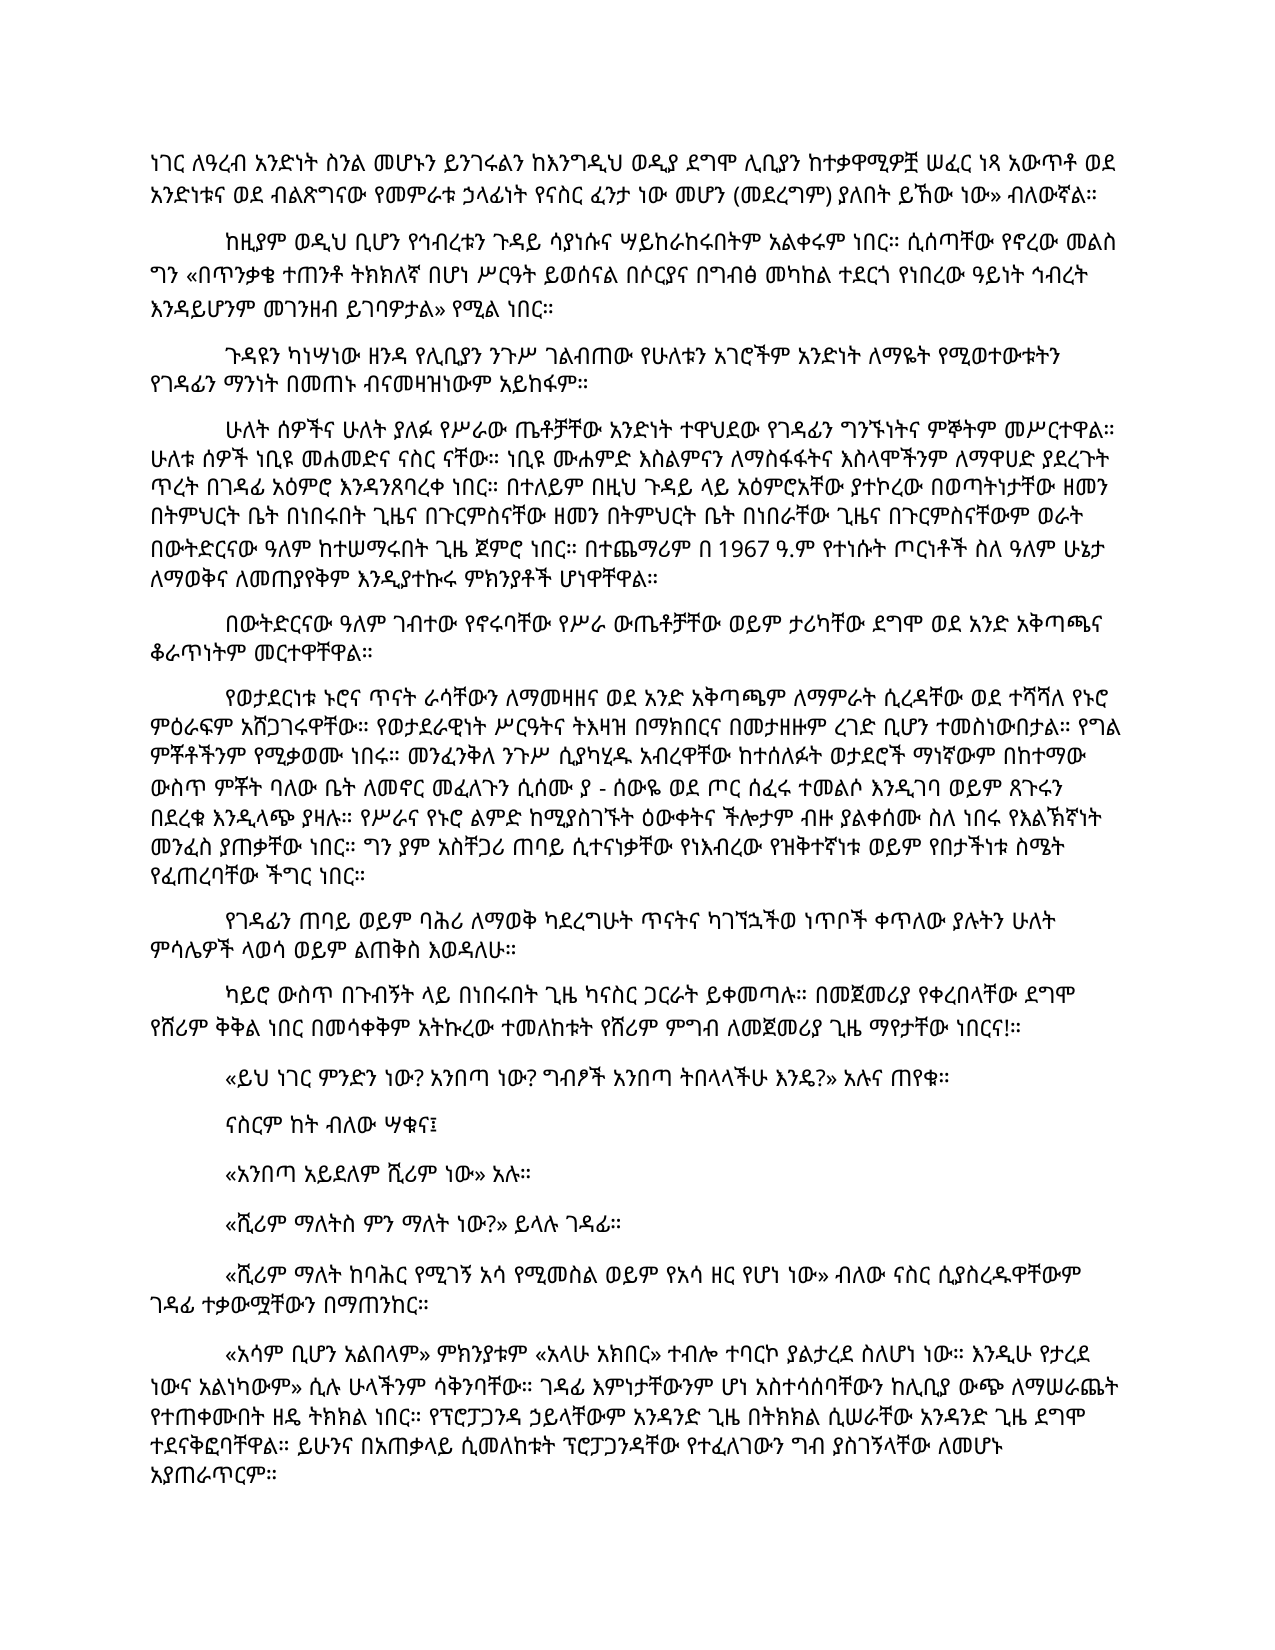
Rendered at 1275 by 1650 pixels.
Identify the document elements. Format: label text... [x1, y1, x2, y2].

text «አሳም ቢሆን አልበላም» ምክንያቱም «አላሁ አክበር» ተብሎ ተባርኮ ያልታረደ ስለሆነ ነው። እንዲሁ የታረደ ነውና አልነካውም» ሲሉ ሁላችንም ሳቅንባቸው። ገዳፊ እምነታቸውንም ሆነ አስተሳሰባቸውን ከሊቢያ ውጭ ለማሠራጨት የተጠቀሙበት ዘዴ ትክክል ነበር። የፕሮፓጋንዳ ኃይላቸውም አንዳንድ ጊዜ በትክክል ሲሠራቸው አንዳንድ ጊዜ ደግሞ ተደናቅፎባቸዋል። ይሁንና በአጠቃላይ ሲመለከቱት ፕሮፓጋንዳቸው የተፈለገውን ግብ ያስገኝላቸው ለመሆኑ አያጠራጥርም። [150, 1337, 1125, 1489]
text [150, 150, 1125, 210]
text «ሺሪም ማለትስ ምን ማለት ነው?» ይላሉ ገዳፊ። [150, 1208, 1125, 1239]
text «ይህ ነገር ምንድን ነው? አንበጣ ነው? ግብፆች አንበጣ ትበላላችሁ እንዴ?» አሉና ጠየቁ። [150, 1062, 1125, 1093]
text የወታደርነቱ ኑሮና ጥናት ራሳቸውን ለማመዛዘና ወደ አንድ አቅጣጫም ለማምራት ሲረዳቸው ወደ ተሻሻለ የኑሮ ምዕራፍም አሸጋገሩዋቸው። የወታደራዊነት ሥርዓትና ትእዛዝ በማክበርና በመታዘዙም ረገድ ቢሆን ተመስነውበታል። የግል ምቾቶችንም የሚቃወሙ ነበሩ። መንፈንቅለ ንጉሥ ሲያካሂዱ አብረዋቸው ከተሰለፉት ወታደሮች ማነኛውም በከተማው ውስጥ ምቾት ባለው ቤት ለመኖር መፈለጉን ሲሰሙ ያ - ሰውዬ ወደ ጦር ሰፈሩ ተመልሶ እንዲገባ ወይም ጸጉሩን በደረቁ እንዲላጭ ያዛሉ። የሥራና የኑሮ ልምድ ከሚያስገኙት ዕውቀትና ችሎታም ብዙ ያልቀሰሙ ስለ ነበሩ የእልኽኛነት መንፈስ ያጠቃቸው ነበር። ግን ያም አስቸጋሪ ጠባይ ሲተናነቃቸው የነእብረው የዝቅተኛነቱ ወይም የበታችነቱ ስሜት የፈጠረባቸው ችግር ነበር። [150, 685, 1125, 889]
text «አንበጣ አይደለም ሺሪም ነው» አሉ። [150, 1158, 1125, 1189]
text ከዚያም ወዲህ ቢሆን የኅብረቱን ጉዳይ ሳያነሱና ሣይከራከሩበትም አልቀሩም ነበር። ሲሰጣቸው የኖረው መልስ ግን «በጥንቃቄ ተጠንቶ ትክክለኛ በሆነ ሥርዓት ይወሰናል በሶርያና በግብፅ መካከል ተደርጎ የነበረው ዓይነት ኅብረት እንዳይሆንም መገንዘብ ይገባዎታል» የሚል ነበር። [150, 229, 1125, 324]
text ሁለት ሰዎችና ሁለት ያለፉ የሥራው ጤቶቻቸው አንድነት ተዋህደው የገዳፊን ግንኙነትና ምኞትም መሥርተዋል። ሁለቱ ሰዎች ነቢዩ መሐመድና ናስር ናቸው። ነቢዩ ሙሐምድ እስልምናን ለማስፋፋትና እስላሞችንም ለማዋሀድ ያደረጉት ጥረት በገዳፊ አዕምሮ እንዳንጸባረቀ ነበር። በተለይም በዚህ ጉዳይ ላይ አዕምሮአቸው ያተኮረው በወጣትነታቸው ዘመን በትምህርት ቤት በነበሩበት ጊዜና በጉርምስናቸው ዘመን በትምህርት ቤት በነበራቸው ጊዜና በጉርምስናቸውም ወራት በውትድርናው ዓለም ከተሠማሩበት ጊዜ ጀምሮ ነበር። በተጨማሪም በ1967 ዓ.ም የተነሱት ጦርነቶች ስለ ዓለም ሁኔታ ለማወቅና ለመጠያየቅም እንዲያተኩሩ ምክንያቶች ሆነዋቸዋል። [150, 417, 1125, 592]
text ጉዳዩን ካነሣነው ዘንዳ የሊቢያን ንጉሥ ገልብጠው የሁለቱን አገሮችም አንድነት ለማዬት የሚወተውቱትን የገዳፊን ማንነት በመጠኑ ብናመዛዝነውም አይከፋም። [150, 343, 1125, 398]
text በውትድርናው ዓለም ገብተው የኖሩባቸው የሥራ ውጤቶቻቸው ወይም ታሪካቸው ደግሞ ወደ አንድ አቅጣጫና ቆራጥነትም መርተዋቸዋል። [150, 611, 1125, 667]
text ካይሮ ውስጥ በጉብኝት ላይ በነበሩበት ጊዜ ካናስር ጋርራት ይቀመጣሉ። በመጀመሪያ የቀረበላቸው ደግሞ የሸሪም ቅቅል ነበር በመሳቀቅም አትኩረው ተመለከቱት የሸሪም ምግብ ለመጀመሪያ ጊዜ ማየታቸው ነበርና!። [150, 982, 1125, 1043]
text ናስርም ከት ብለው ሣቁና፤ [150, 1112, 1125, 1139]
text የገዳፊን ጠባይ ወይም ባሕሪ ለማወቅ ካደረግሁት ጥናትና ካገኘኋችወ ነጥቦች ቀጥለው ያሉትን ሁለት ምሳሌዎች ላወሳ ወይም ልጠቅስ እወዳለሁ። [150, 908, 1125, 964]
text «ሺሪም ማለት ከባሕር የሚገኝ አሳ የሚመስል ወይም የአሳ ዘር የሆነ ነው» ብለው ናስር ሲያስረዱዋቸውም ገዳፊ ተቃውሟቸውን በማጠንከር። [150, 1259, 1125, 1319]
